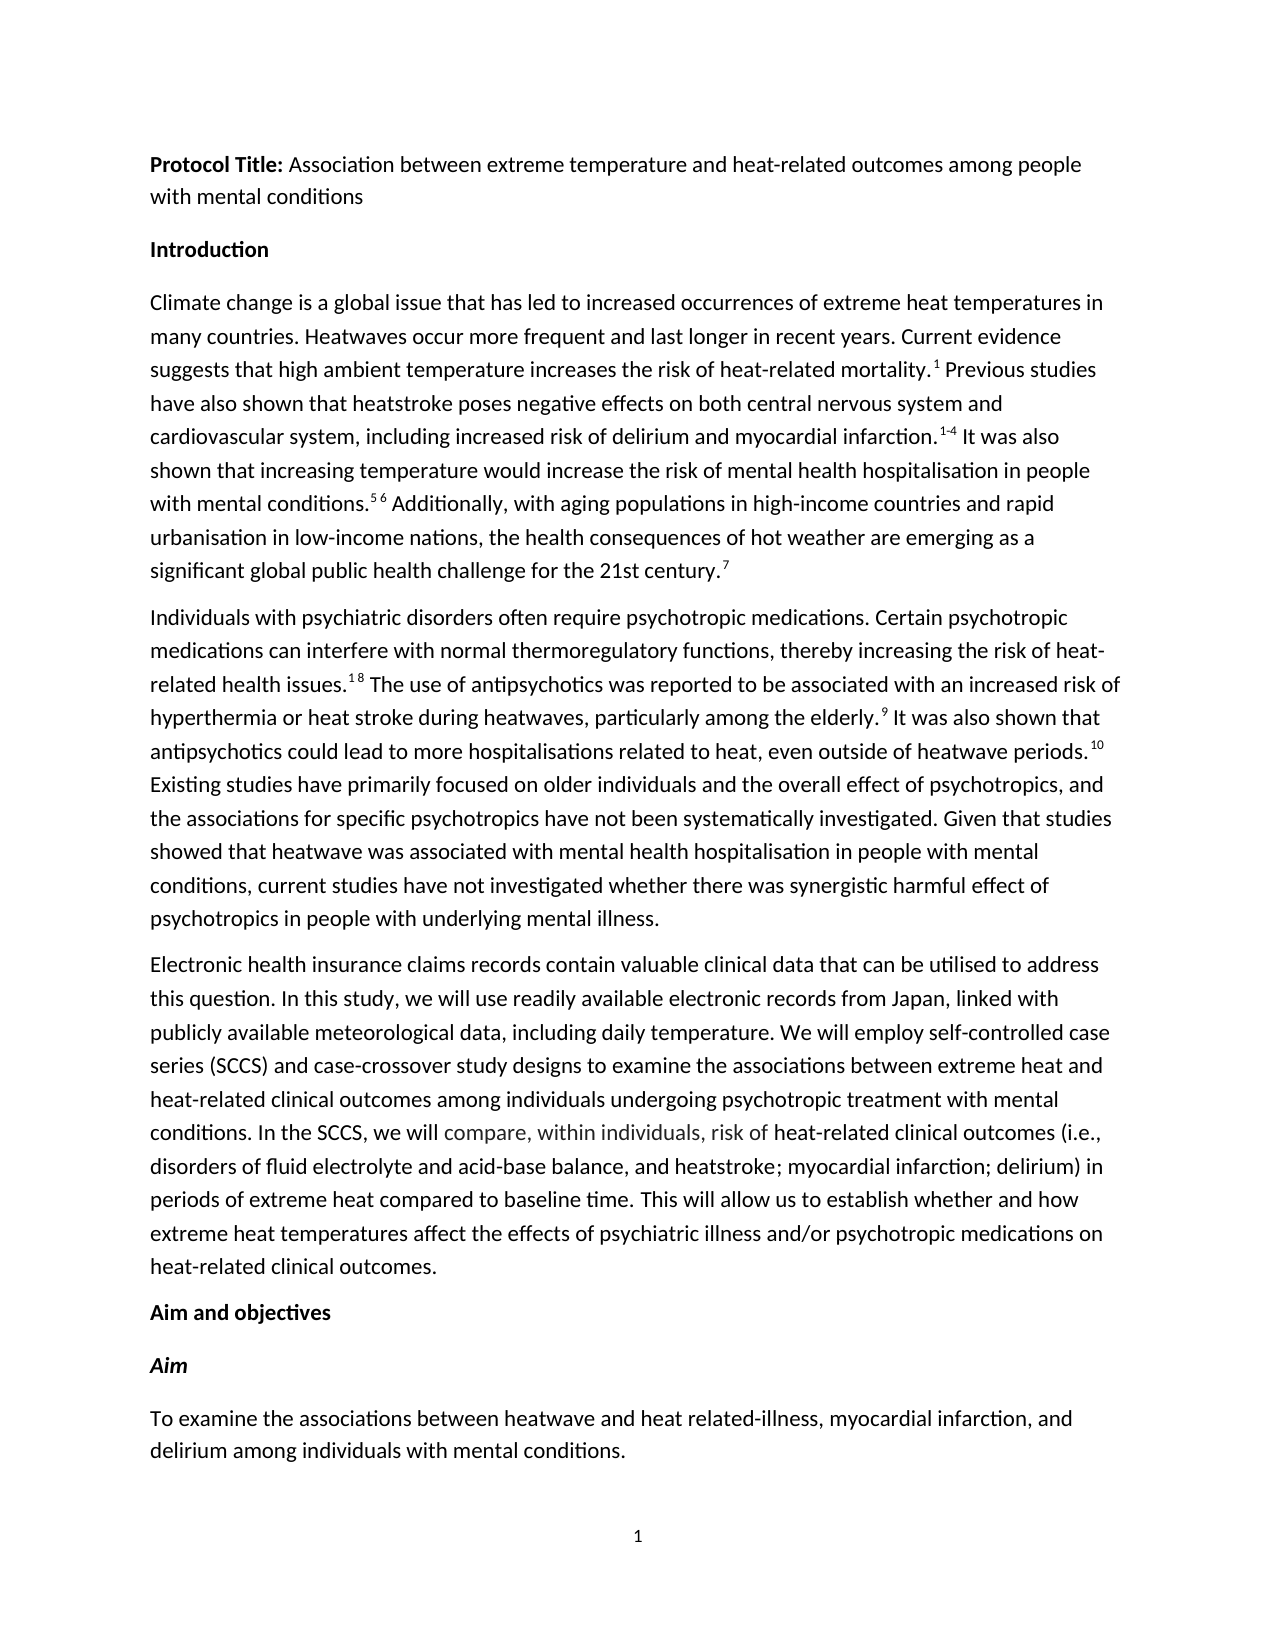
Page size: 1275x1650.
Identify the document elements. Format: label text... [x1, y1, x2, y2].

text Aim [150, 1351, 1125, 1379]
text To examine the associations between heatwave and heat related-illness, myocardial infarction, and delirium among individuals with mental conditions. [150, 1404, 1125, 1465]
text Electronic health insurance claims records contain valuable clinical data that can be utilised to address this question. In this study, we will use readily available electronic records from Japan, linked with publicly available meteorological data, including daily temperature. We will employ self-controlled case series (SCCS) and case-crossover study designs to examine the associations between extreme heat and heat-related clinical outcomes among individuals undergoing psychotropic treatment with mental conditions. In the SCCS, we will compare, within individuals, risk of heat-related clinical outcomes (i.e., disorders of fluid electrolyte and acid-base balance, and heatstroke; myocardial infarction; delirium) in periods of extreme heat compared to baseline time. This will allow us to establish whether and how extreme heat temperatures affect the effects of psychiatric illness and/or psychotropic medications on heat-related clinical outcomes. [150, 951, 1125, 1280]
text Climate change is a global issue that has led to increased occurrences of extreme heat temperatures in many countries. Heatwaves occur more frequent and last longer in recent years. Current evidence suggests that high ambient temperature increases the risk of heat-related mortality.1 Previous studies have also shown that heatstroke poses negative effects on both central nervous system and cardiovascular system, including increased risk of delirium and myocardial infarction.1-4 It was also shown that increasing temperature would increase the risk of mental health hospitalisation in people with mental conditions.5 6 Additionally, with aging populations in high-income countries and rapid urbanisation in low-income nations, the health consequences of hot weather are emerging as a significant global public health challenge for the 21st century.7 [150, 288, 1125, 584]
text Protocol Title: Association between extreme temperature and heat-related outcomes among people with mental conditions [150, 150, 1125, 210]
text Introduction [150, 235, 1125, 263]
text Aim and objectives [150, 1298, 1125, 1326]
text Individuals with psychiatric disorders often require psychotropic medications. Certain psychotropic medications can interfere with normal thermoregulatory functions, thereby increasing the risk of heat-related health issues.1 8 The use of antipsychotics was reported to be associated with an increased risk of hyperthermia or heat stroke during heatwaves, particularly among the elderly.9 It was also shown that antipsychotics could lead to more hospitalisations related to heat, even outside of heatwave periods.10 Existing studies have primarily focused on older individuals and the overall effect of psychotropics, and the associations for specific psychotropics have not been systematically investigated. Given that studies showed that heatwave was associated with mental health hospitalisation in people with mental conditions, current studies have not investigated whether there was synergistic harmful effect of psychotropics in people with underlying mental illness. [150, 603, 1125, 932]
